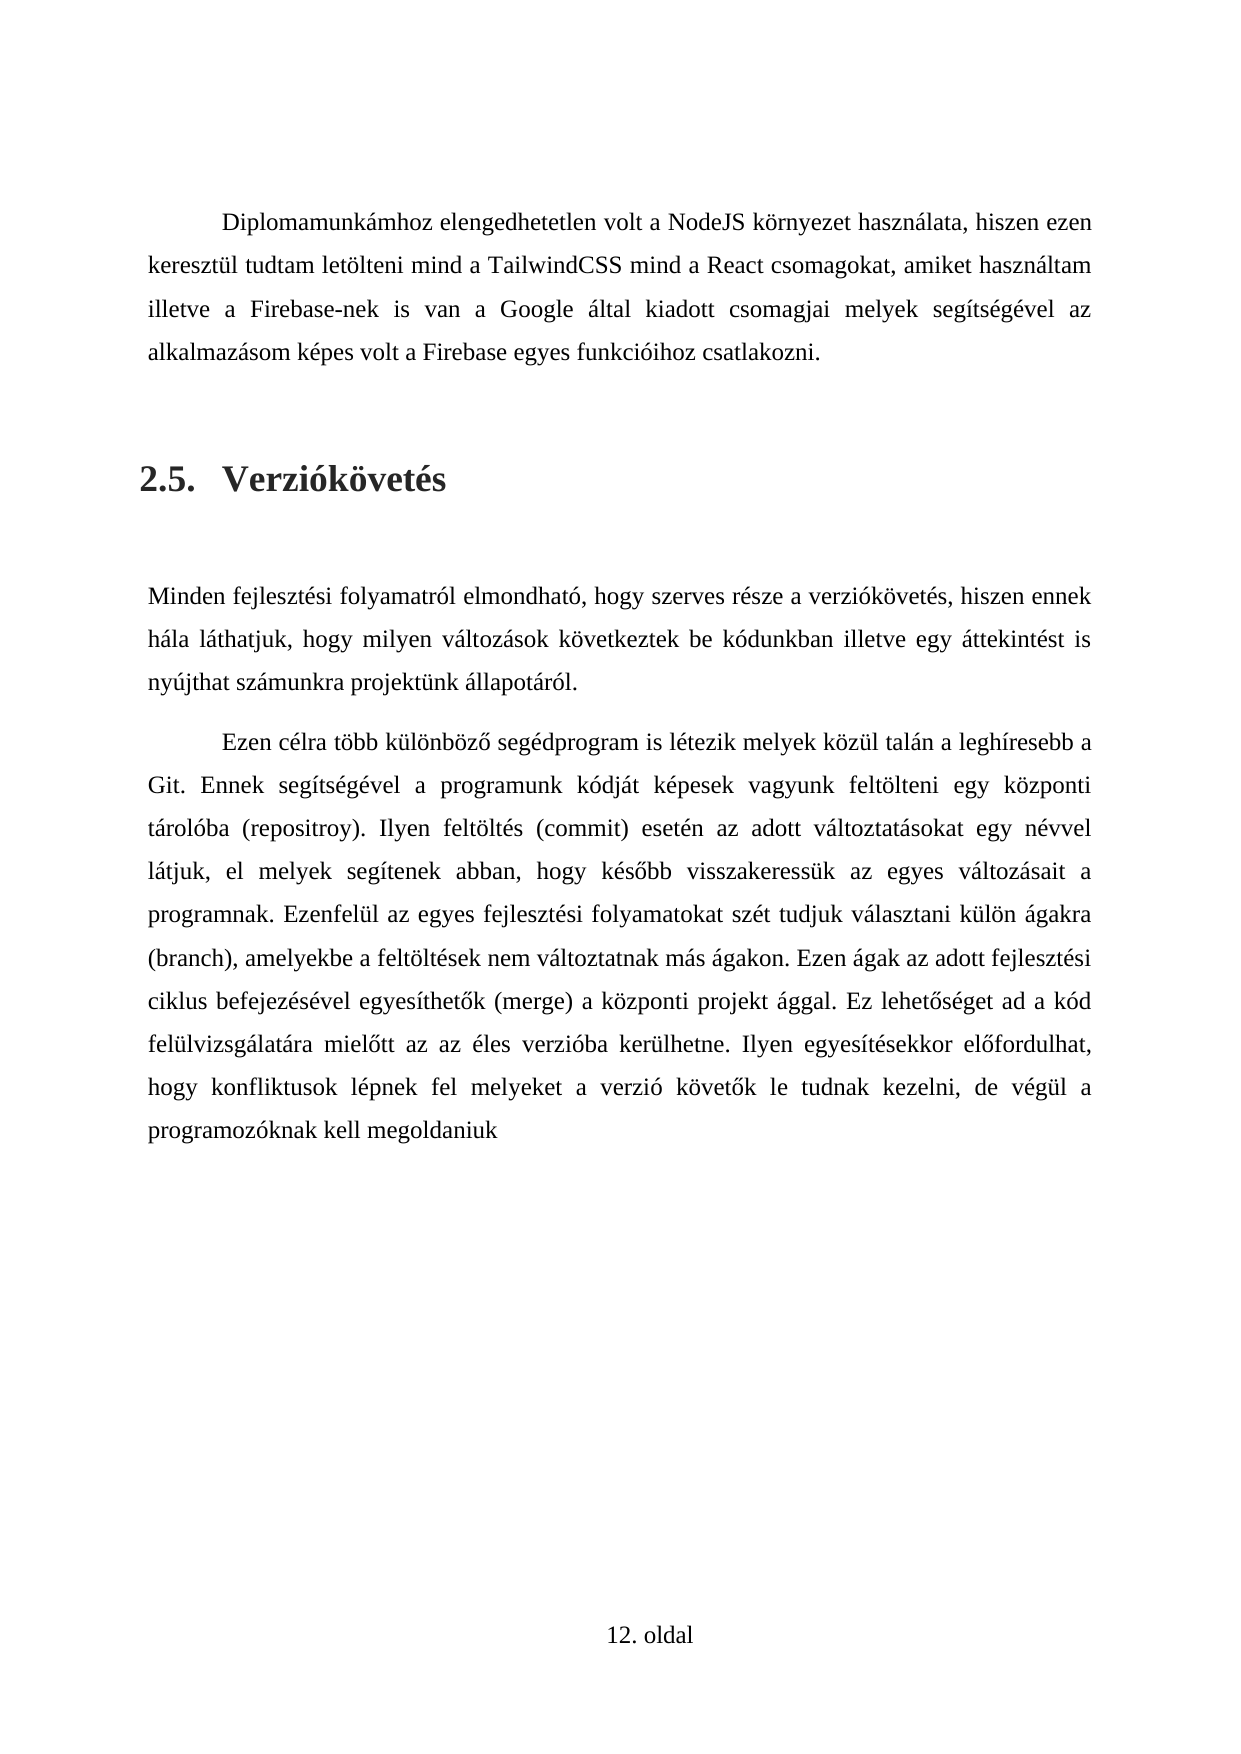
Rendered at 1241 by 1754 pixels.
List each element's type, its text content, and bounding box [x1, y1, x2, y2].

text Minden fejlesztési folyamatról elmondható, hogy szerves része a verziókövetés, hiszen ennek hála láthatjuk, hogy milyen változások következtek be kódunkban illetve egy áttekintést is nyújthat számunkra projektünk állapotáról. [148, 581, 1092, 696]
text Diplomamunkámhoz elengedhetetlen volt a NodeJS környezet használata, hiszen ezen keresztül tudtam letölteni mind a TailwindCSS mind a React csomagokat, amiket használtam illetve a Firebase-nek is van a Google által kiadott csomagjai melyek segítségével az alkalmazásom képes volt a Firebase egyes funkcióihoz csatlakozni. [148, 207, 1092, 366]
text Ezen célra több különböző segédprogram is létezik melyek közül talán a leghíresebb a Git. Ennek segítségével a programunk kódját képesek vagyunk feltölteni egy központi tárolóba (repositroy). Ilyen feltöltés (commit) esetén az adott változtatásokat egy névvel látjuk, el melyek segítenek abban, hogy később visszakeressük az egyes változásait a programnak. Ezenfelül az egyes fejlesztési folyamatokat szét tudjuk választani külön ágakra (branch), amelyekbe a feltöltések nem változtatnak más ágakon. Ezen ágak az adott fejlesztési ciklus befejezésével egyesíthetők (merge) a központi projekt ággal. Ez lehetőséget ad a kód felülvizsgálatára mielőtt az az éles verzióba kerülhetne. Ilyen egyesítésekkor előfordulhat, hogy konfliktusok lépnek fel melyeket a verzió követők le tudnak kezelni, de végül a programozóknak kell megoldaniuk [148, 727, 1092, 1144]
subtitle Verziókövetés [139, 456, 1092, 499]
